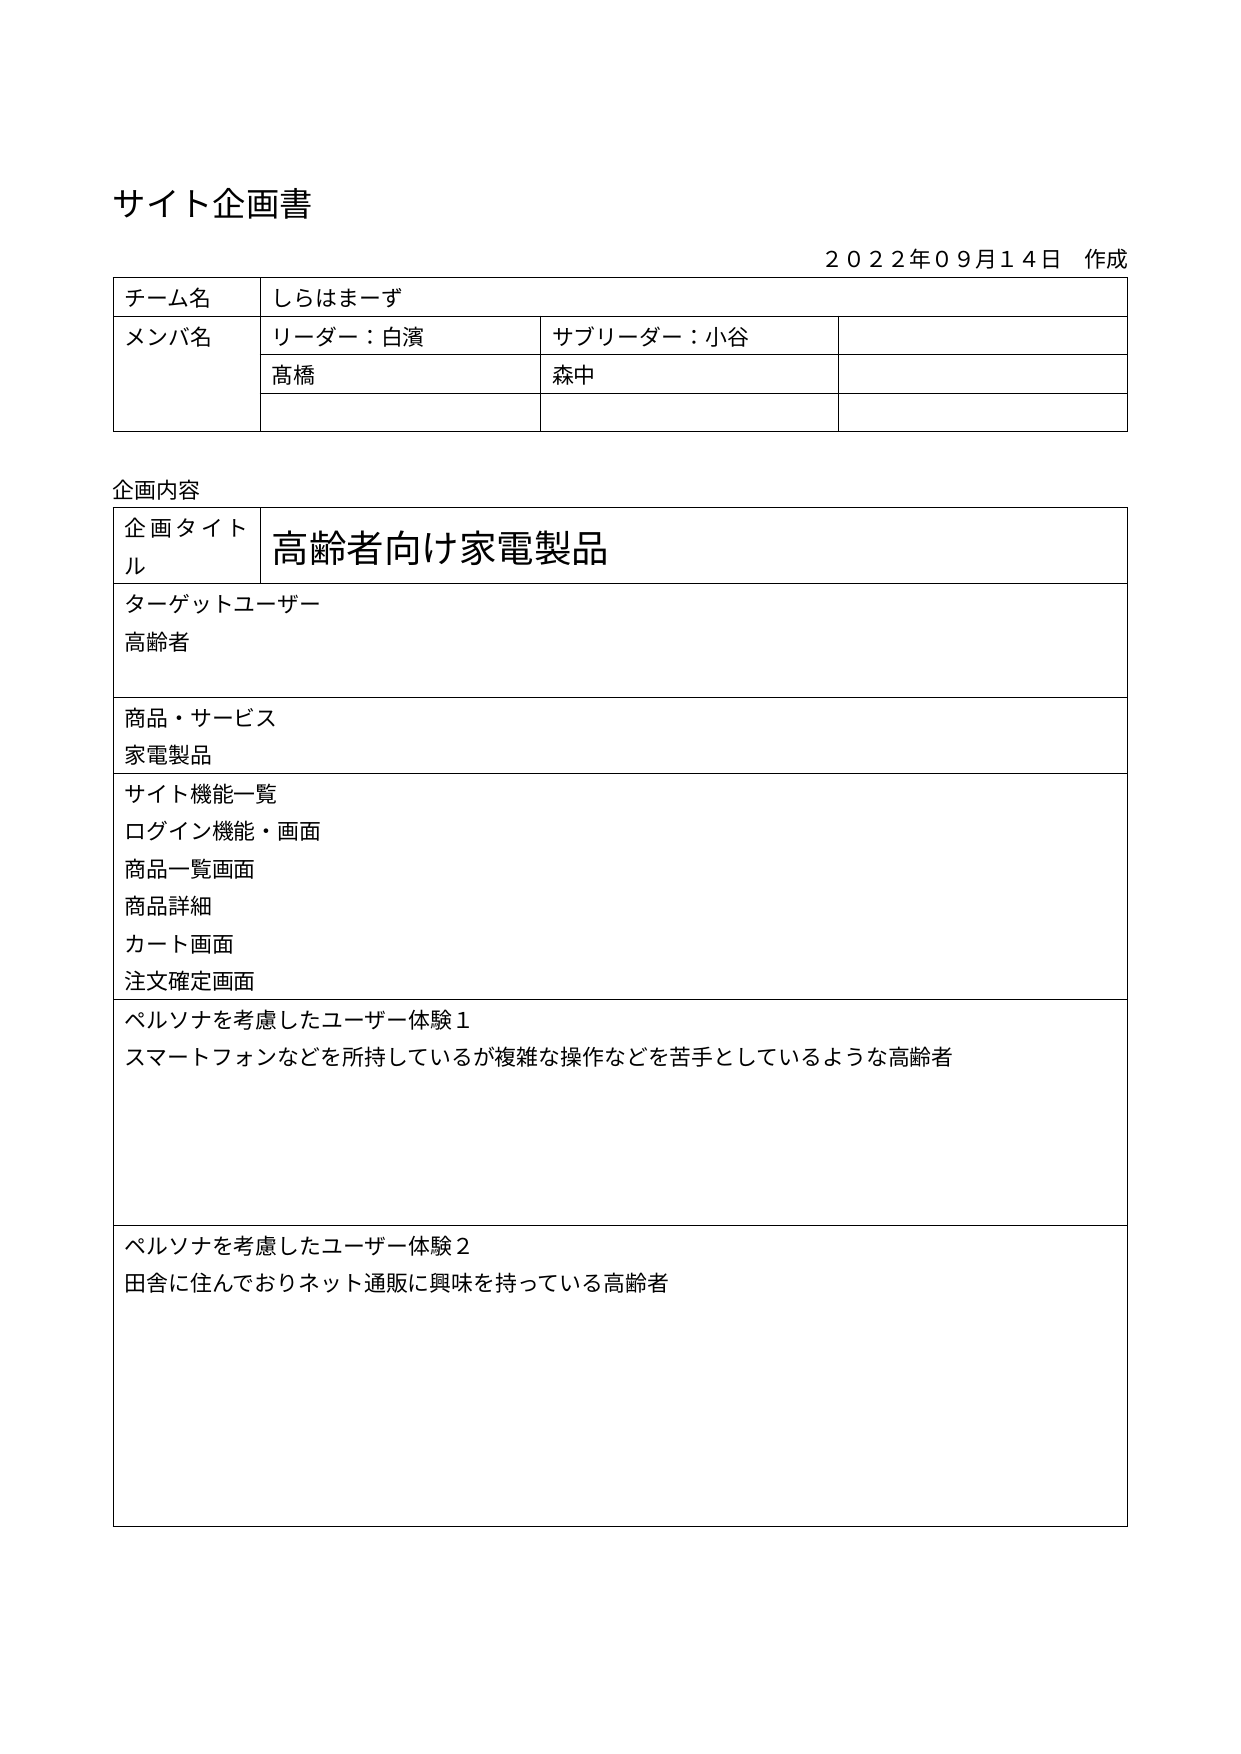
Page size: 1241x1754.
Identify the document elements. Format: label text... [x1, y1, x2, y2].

table_cell ペルソナを考慮したユーザー体験１ スマートフォンなどを所持しているが複雑な操作などを苦手としているような高齢者 [114, 1000, 1127, 1225]
table_cell [839, 355, 1127, 393]
text サイト企画書 [112, 164, 1128, 239]
table_header しらはまーず [261, 278, 1127, 316]
table_cell ターゲットユーザー 高齢者 [114, 584, 1127, 697]
text 企画内容 [112, 470, 1128, 507]
table_cell サブリーダー：小谷 [541, 317, 838, 354]
table_cell 商品・サービス 家電製品 [114, 698, 1127, 773]
table_cell 森中 [541, 355, 838, 393]
table_cell メンバ名 [114, 317, 260, 431]
table_cell リーダー：白濱 [261, 317, 540, 354]
table_cell 髙橋 [261, 355, 540, 393]
table_cell [839, 317, 1127, 354]
table_header チーム名 [114, 278, 260, 316]
table_cell [541, 394, 838, 431]
table_cell ペルソナを考慮したユーザー体験２ 田舎に住んでおりネット通販に興味を持っている高齢者 [114, 1226, 1127, 1526]
table_header 企画タイトル [114, 508, 260, 583]
table_header 高齢者向け家電製品 [261, 508, 1127, 583]
table_cell [839, 394, 1127, 431]
text ２０２２年０９月１４日 作成 [112, 239, 1128, 277]
table_cell [261, 394, 540, 431]
table_cell サイト機能一覧 ログイン機能・画面 商品一覧画面 商品詳細 カート画面 注文確定画面 [114, 774, 1127, 999]
